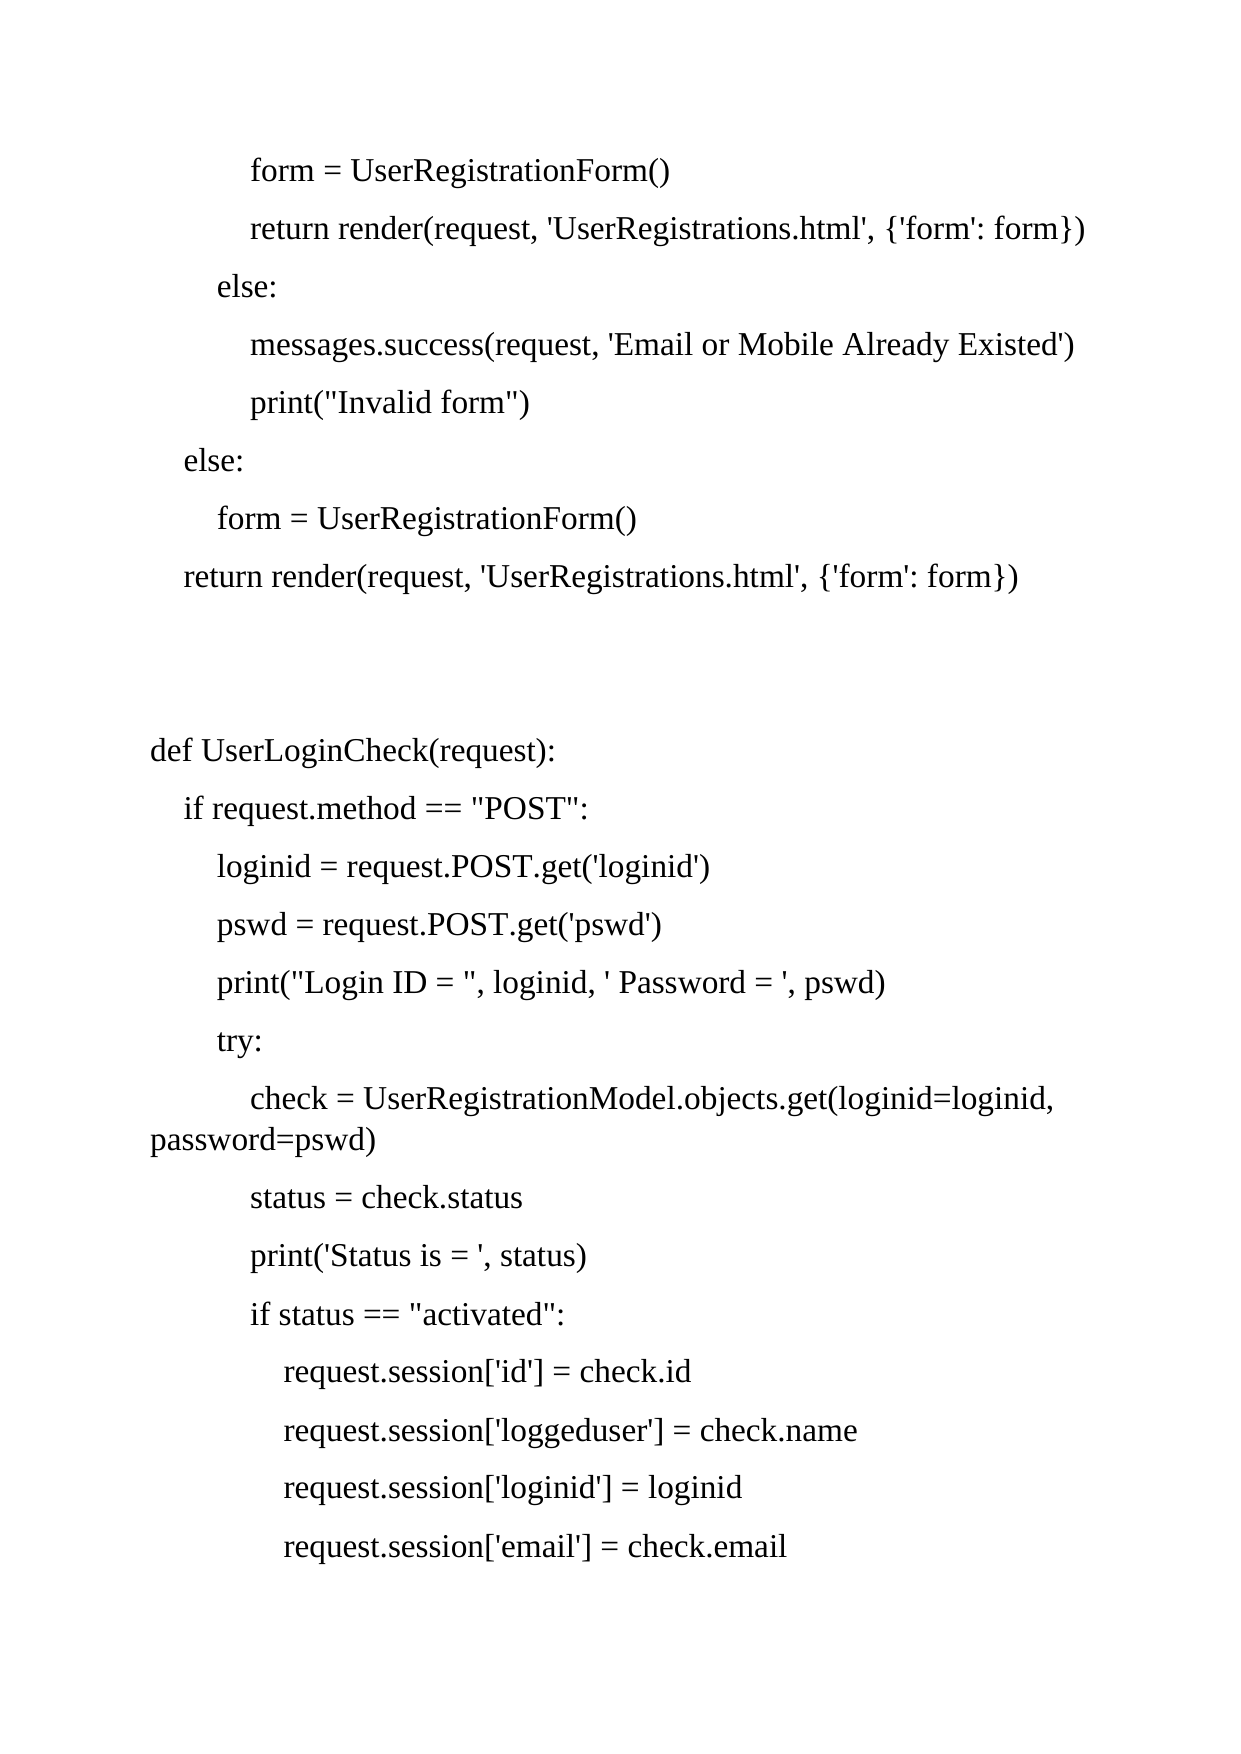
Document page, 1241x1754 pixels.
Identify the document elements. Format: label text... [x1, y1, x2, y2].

text else: [150, 440, 1090, 478]
text request.session['loggeduser'] = check.name [150, 1410, 1090, 1448]
text check = UserRegistrationModel.objects.get(loginid=loginid, password=pswd) [150, 1078, 1090, 1158]
text pswd = request.POST.get('pswd') [150, 904, 1090, 943]
text loginid = request.POST.get('loginid') [150, 846, 1090, 884]
text try: [150, 1020, 1090, 1059]
text if request.method == "POST": [150, 788, 1090, 827]
text return render(request, 'UserRegistrations.html', {'form': form}) [150, 208, 1090, 246]
text print("Invalid form") [150, 382, 1090, 420]
text request.session['id'] = check.id [150, 1352, 1090, 1390]
text form = UserRegistrationForm() [150, 498, 1090, 536]
text if status == "activated": [150, 1294, 1090, 1332]
text def UserLoginCheck(request): [150, 730, 1090, 768]
text form = UserRegistrationForm() [150, 150, 1090, 188]
text status = check.status [150, 1178, 1090, 1216]
text request.session['loginid'] = loginid [150, 1468, 1090, 1506]
text messages.success(request, 'Email or Mobile Already Existed') [150, 324, 1090, 362]
text print('Status is = ', status) [150, 1236, 1090, 1274]
text return render(request, 'UserRegistrations.html', {'form': form}) [150, 556, 1090, 594]
text request.session['email'] = check.email [150, 1526, 1090, 1564]
text else: [150, 266, 1090, 304]
text print("Login ID = ", loginid, ' Password = ', pswd) [150, 962, 1090, 1001]
